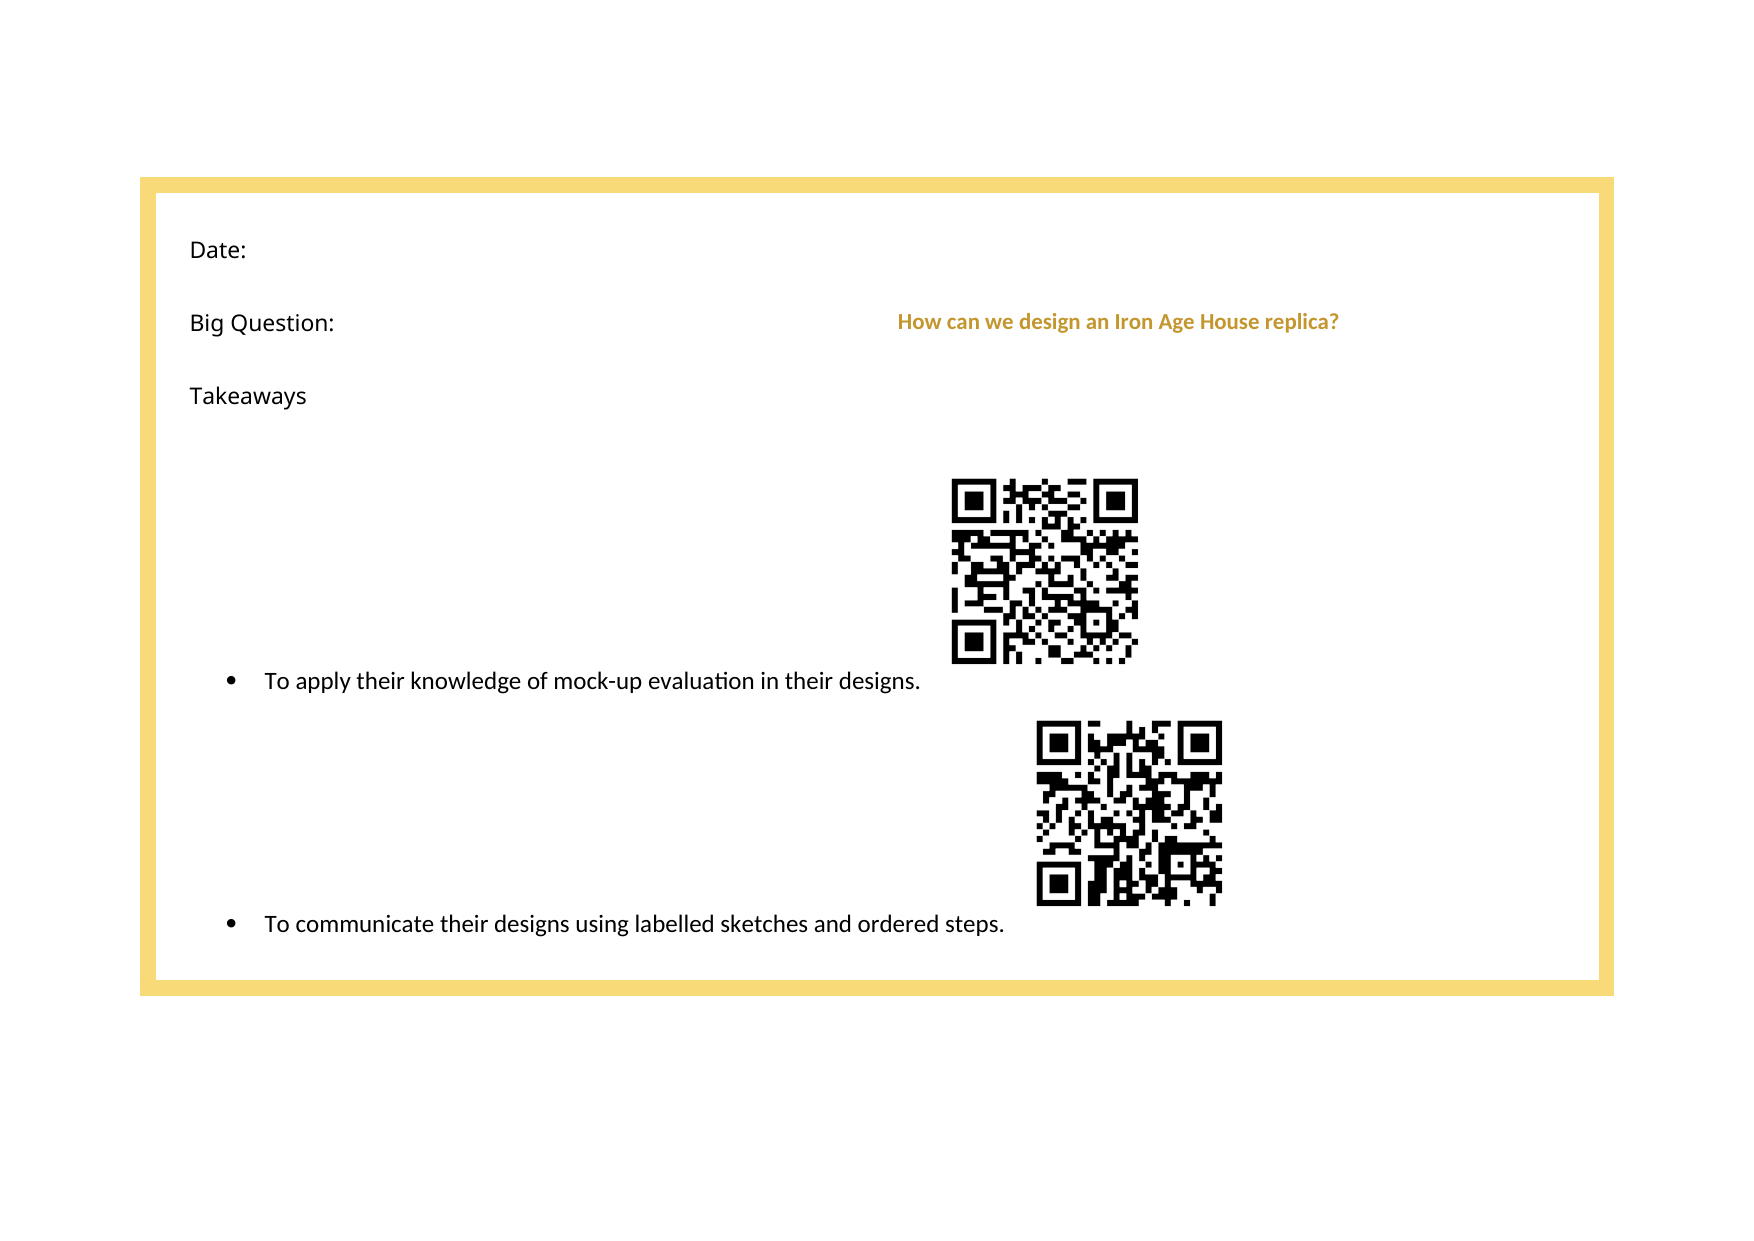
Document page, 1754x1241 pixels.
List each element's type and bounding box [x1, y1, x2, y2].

picture [927, 453, 1164, 690]
table_header [156, 193, 1599, 980]
picture [1011, 695, 1248, 932]
